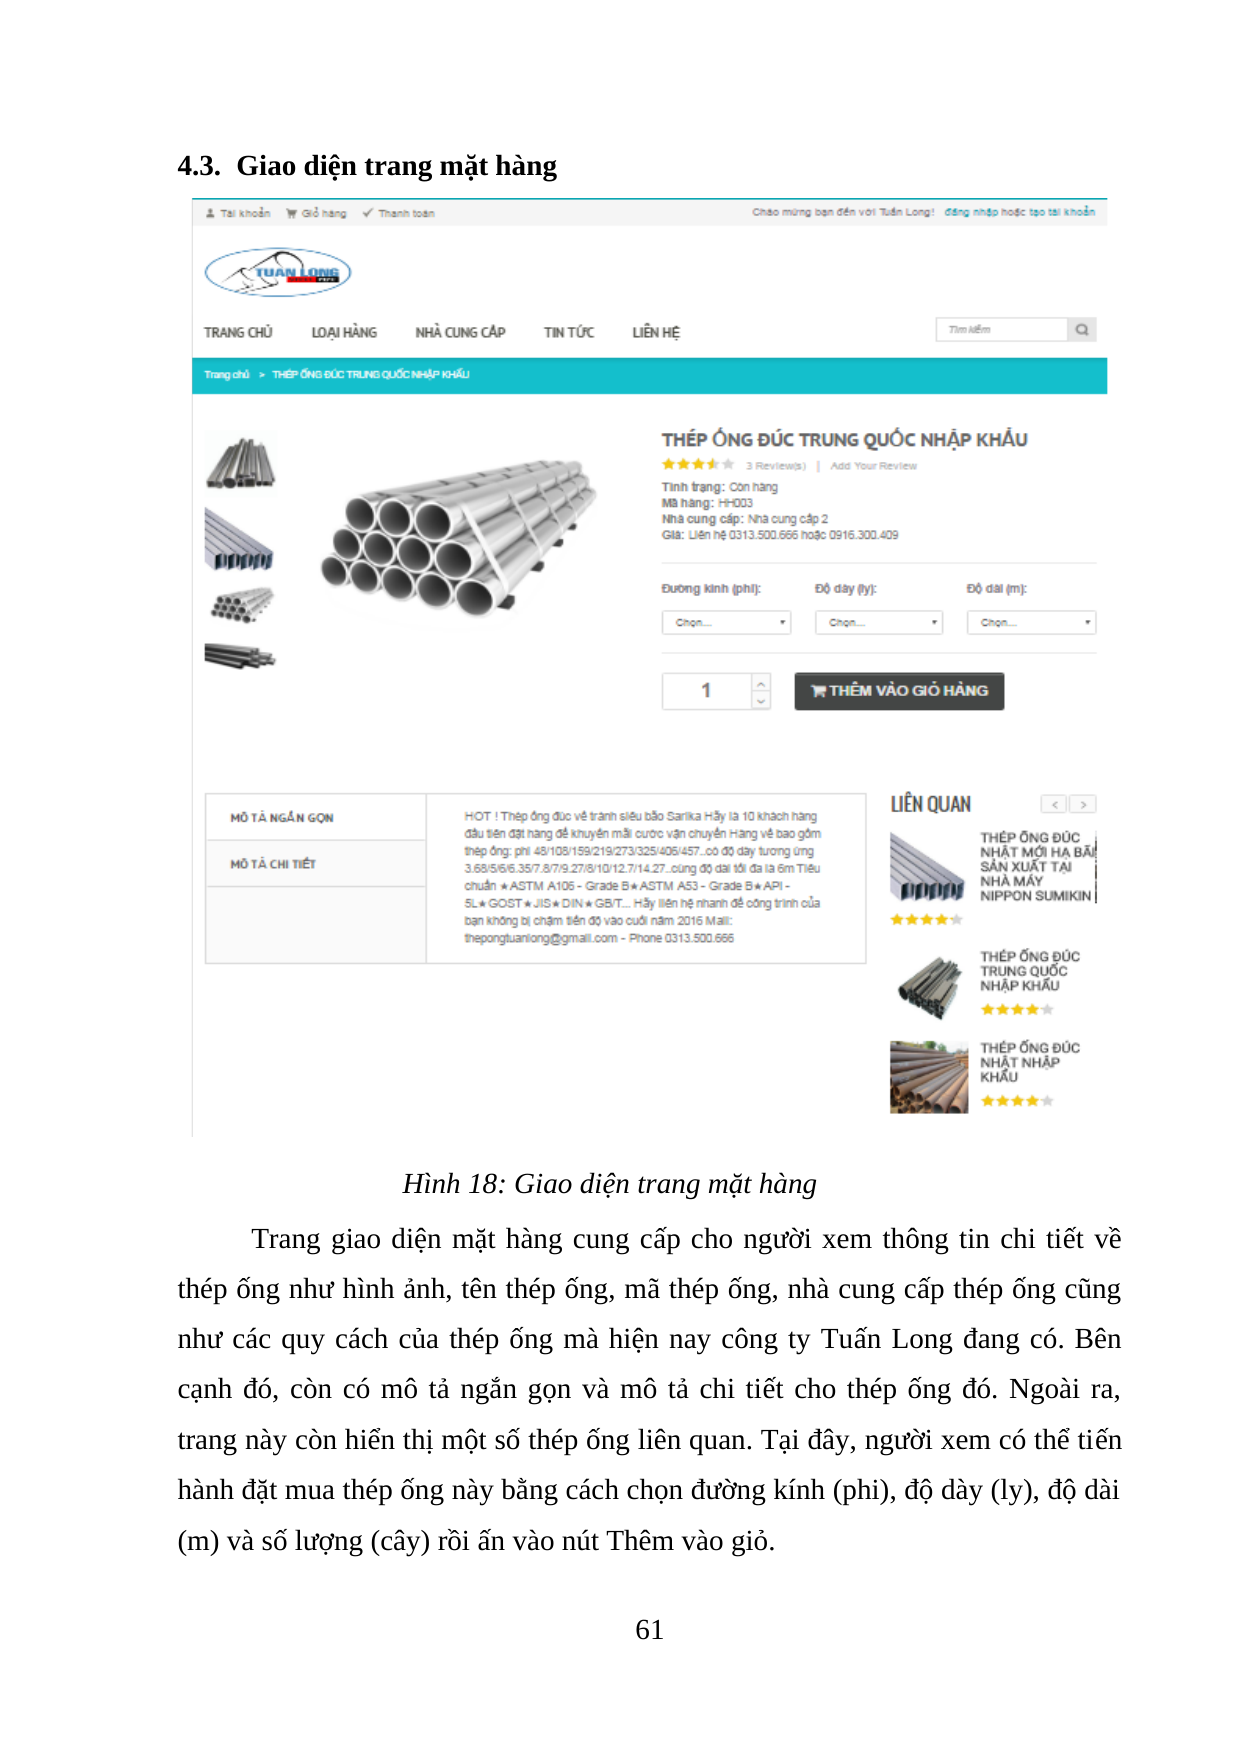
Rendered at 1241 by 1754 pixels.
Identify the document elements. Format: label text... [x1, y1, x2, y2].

text Trang giao diện mặt hàng cung cấp cho người xem thông tin chi tiết về thép ống như hình ảnh, tên thép ống, mã thép ống, nhà cung cấp thép ống cũng như các quy cách của thép ống mà hiện nay công ty Tuấn Long đang có. Bên cạnh đó, còn có mô tả ngắn gọn và mô tả chi tiết cho thép ống đó. Ngoài ra, trang này còn hiển thị một số thép ống liên quan. Tại đây, người xem có thể tiến hành đặt mua thép ống này bằng cách chọn đường kính (phi), độ dày (ly), độ dài (m) và số lượng (cây) rồi ấn vào nút Thêm vào giỏ. [177, 1221, 1122, 1556]
picture [191, 198, 1108, 1137]
text Hình 18: Giao diện trang mặt hàng [327, 1166, 1122, 1200]
list Giao diện trang mặt hàng [177, 148, 1122, 181]
